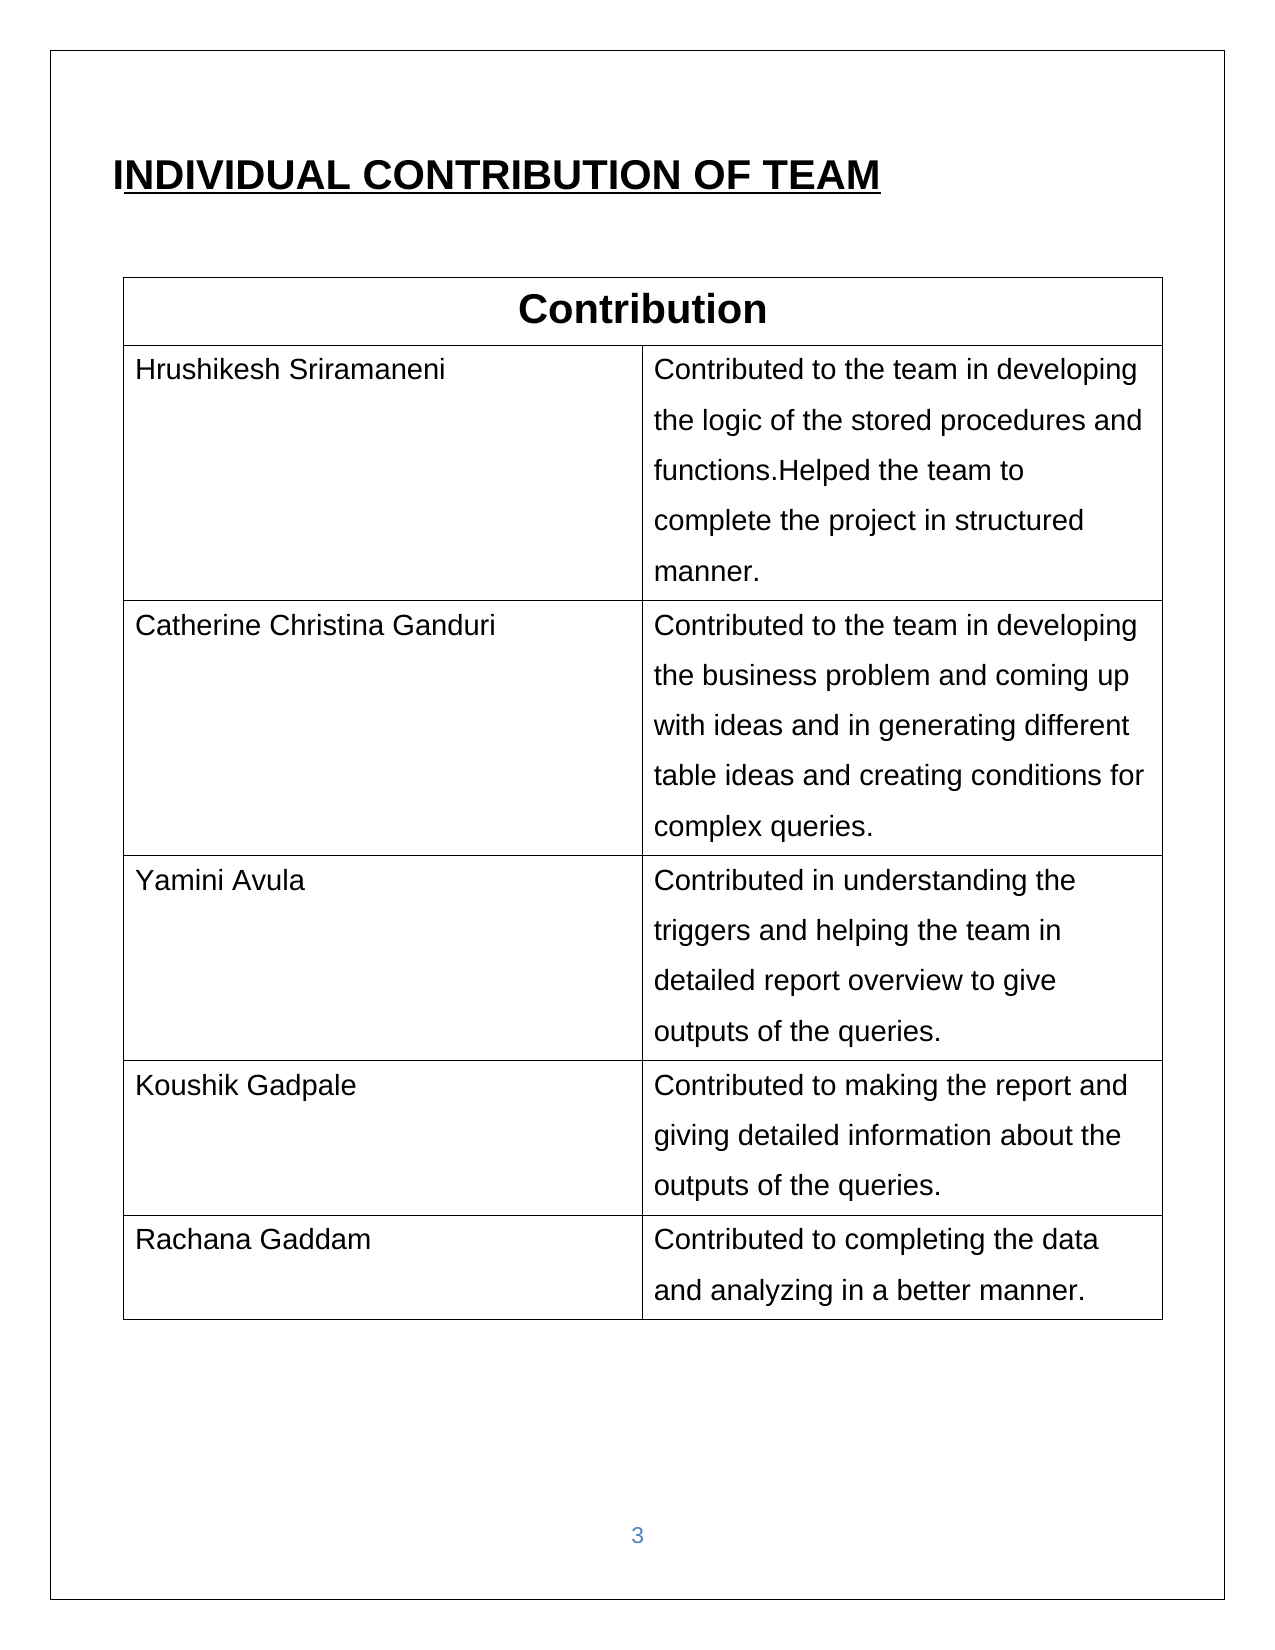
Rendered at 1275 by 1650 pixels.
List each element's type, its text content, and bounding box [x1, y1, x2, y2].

table_cell Contributed to the team in developing the logic of the stored procedures and functions.Helped the team to complete the project in structured manner. [643, 346, 1162, 600]
table_cell Contributed in understanding the triggers and helping the team in detailed report overview to give outputs of the queries. [643, 856, 1162, 1060]
table_cell Catherine Christina Ganduri [124, 601, 642, 855]
table_cell Rachana Gaddam [124, 1216, 642, 1319]
table_cell Koushik Gadpale [124, 1061, 642, 1215]
text INDIVIDUAL CONTRIBUTION OF TEAM [112, 150, 1162, 198]
table_cell Yamini Avula [124, 856, 642, 1060]
table_cell Contributed to making the report and giving detailed information about the outputs of the queries. [643, 1061, 1162, 1215]
table_cell Hrushikesh Sriramaneni [124, 346, 642, 600]
table_header Contribution [124, 278, 1162, 345]
table_cell Contributed to the team in developing the business problem and coming up with ideas and in generating different table ideas and creating conditions for complex queries. [643, 601, 1162, 855]
table_cell Contributed to completing the data and analyzing in a better manner. [643, 1216, 1162, 1319]
